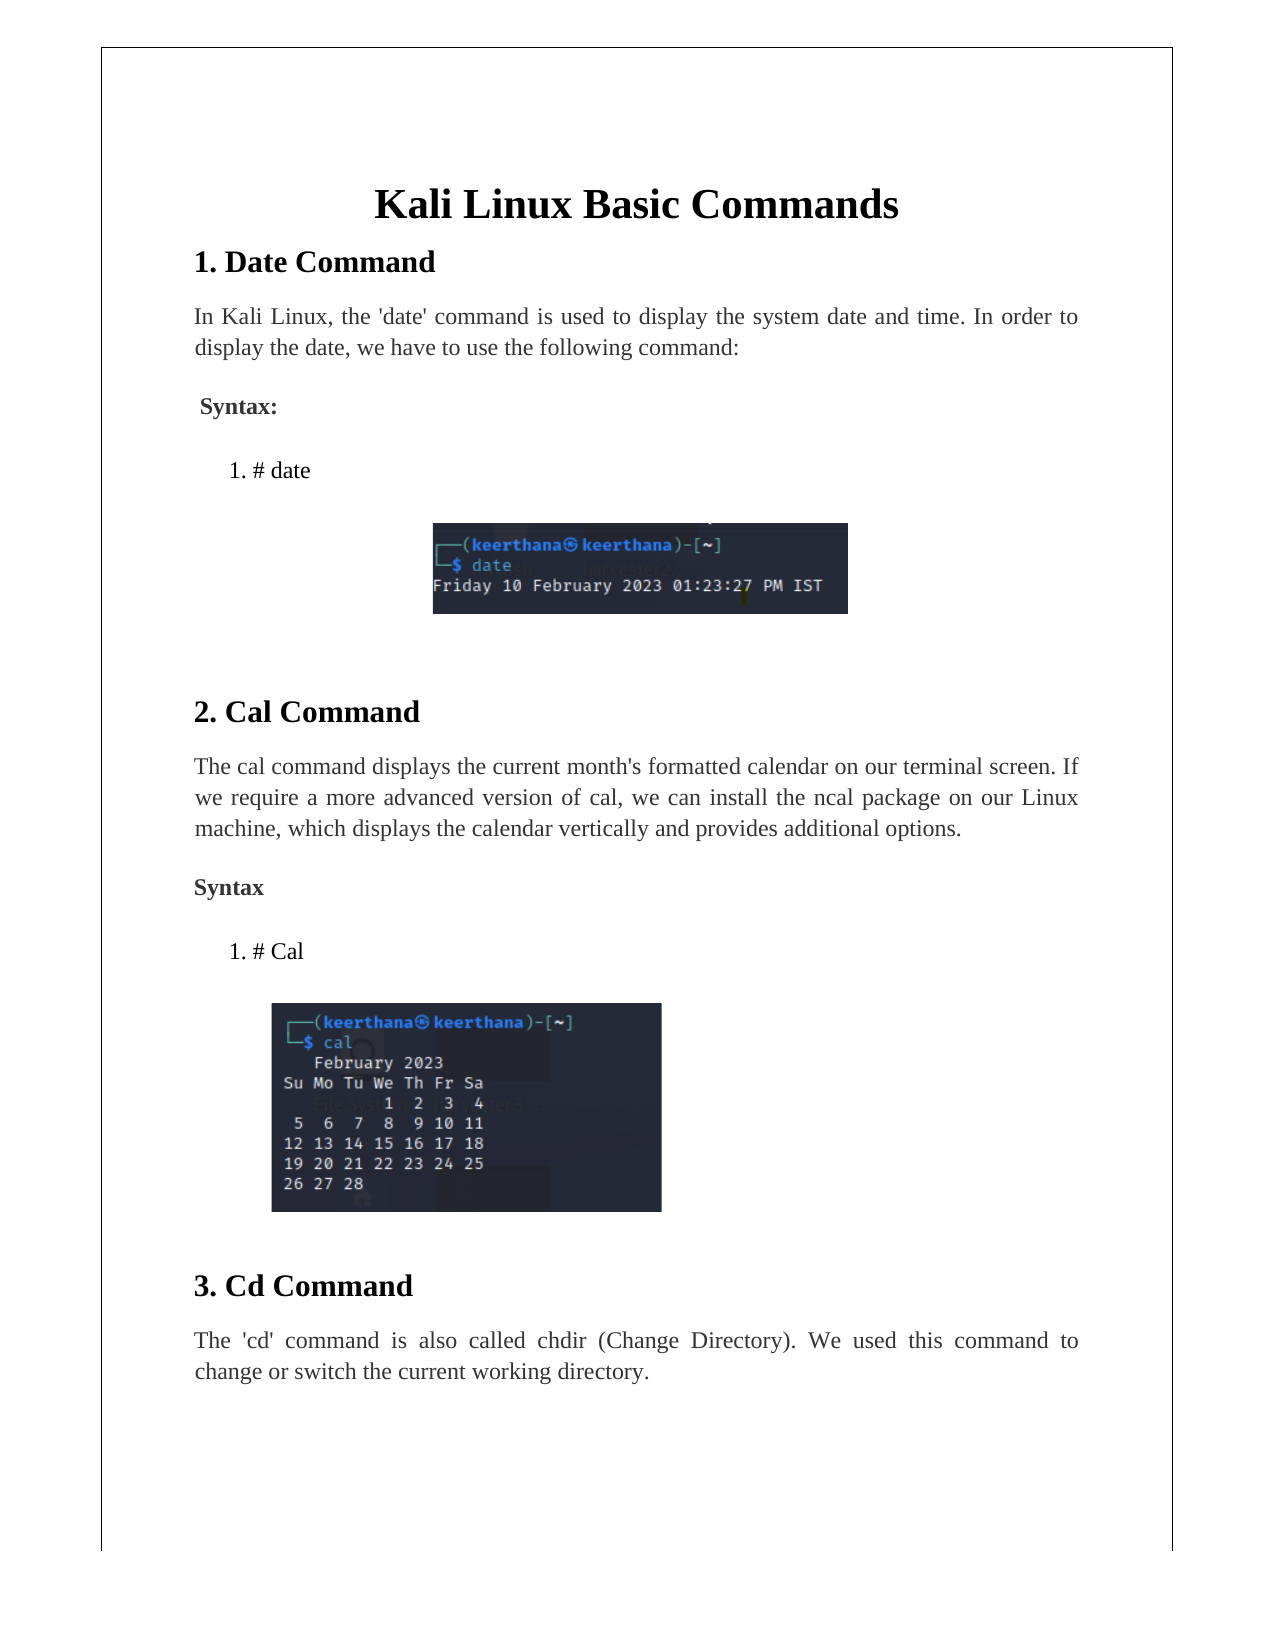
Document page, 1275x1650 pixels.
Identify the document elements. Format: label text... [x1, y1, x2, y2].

text 1. # date [229, 456, 1084, 484]
text The 'cd' command is also called chdir (Change Directory). We used this command to change or switch the current working directory. [193, 1326, 1081, 1385]
text In Kali Linux, the 'date' command is used to display the system date and time. In order to display the date, we have to use the following command: [193, 302, 1081, 361]
picture [271, 1003, 662, 1212]
text Kali Linux Basic Commands [195, 178, 1079, 227]
text 1. # Cal [229, 937, 1084, 964]
text Syntax [193, 872, 1084, 900]
subtitle 1. Date Command [193, 243, 1084, 279]
text The cal command displays the current month's formatted calendar on our terminal screen. If we require a more advanced version of cal, we can install the ncal package on our Linux machine, which displays the calendar vertically and provides additional options. [193, 752, 1081, 841]
picture [432, 523, 848, 614]
subtitle 3. Cd Command [193, 1267, 1084, 1303]
subtitle 2. Cal Command [193, 693, 1084, 729]
text Syntax: [193, 392, 1084, 419]
